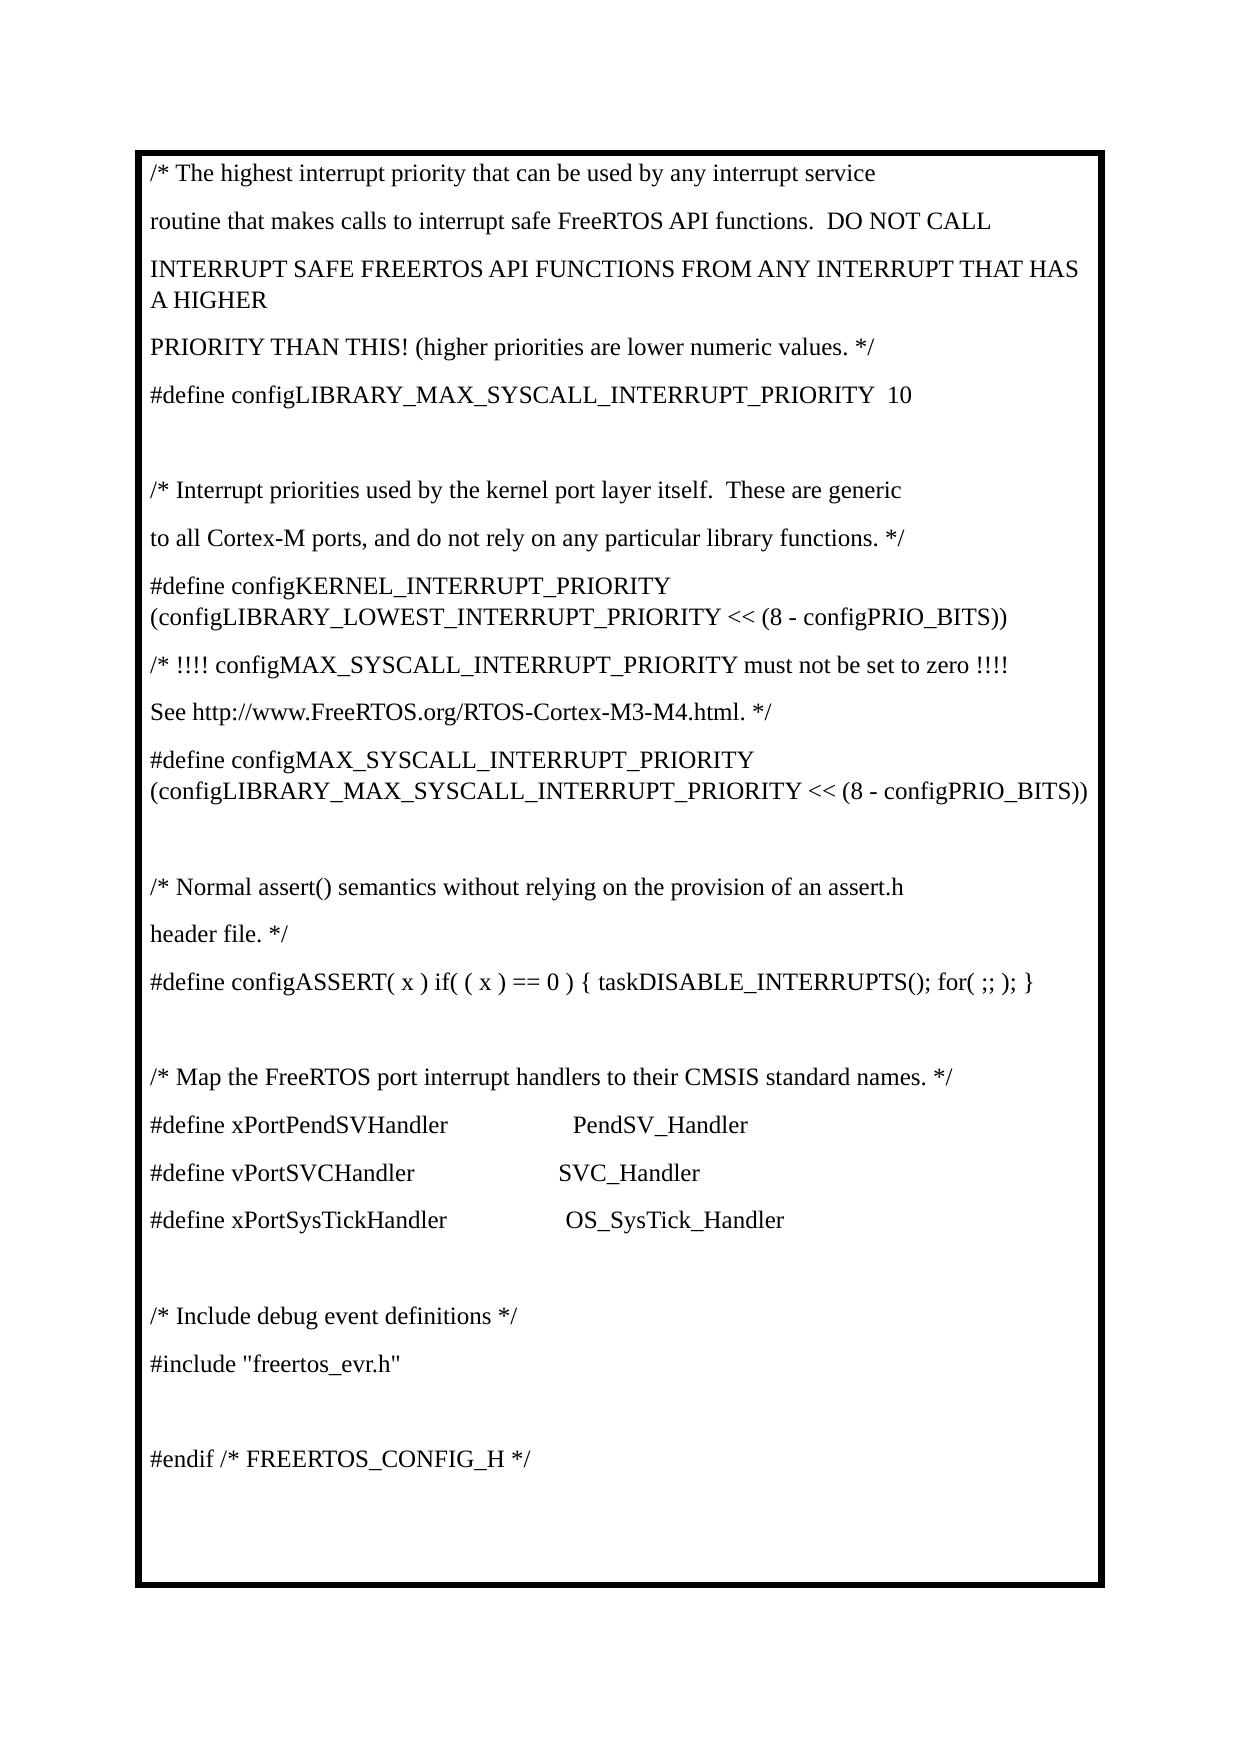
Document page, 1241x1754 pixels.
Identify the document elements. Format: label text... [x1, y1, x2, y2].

text #define vPortSVCHandler SVC_Handler [142, 1149, 1098, 1187]
text /* The highest interrupt priority that can be used by any interrupt service [142, 156, 1098, 187]
text #define xPortPendSVHandler PendSV_Handler [142, 1102, 1098, 1139]
text /* Normal assert() semantics without relying on the provision of an assert.h [142, 863, 1098, 900]
text #define xPortSysTickHandler OS_SysTick_Handler [142, 1197, 1098, 1234]
text to all Cortex-M ports, and do not rely on any particular library functions. */ [142, 515, 1098, 552]
text /* Map the FreeRTOS port interrupt handlers to their CMSIS standard names. */ [142, 1054, 1098, 1091]
text #define configMAX_SYSCALL_INTERRUPT_PRIORITY (configLIBRARY_MAX_SYSCALL_INTERRUPT_PRIORITY << (8 - configPRIO_BITS)) [142, 737, 1098, 805]
text INTERRUPT SAFE FREERTOS API FUNCTIONS FROM ANY INTERRUPT THAT HAS A HIGHER [142, 245, 1098, 313]
text routine that makes calls to interrupt safe FreeRTOS API functions. DO NOT CALL [142, 198, 1098, 235]
text /* !!!! configMAX_SYSCALL_INTERRUPT_PRIORITY must not be set to zero !!!! [142, 641, 1098, 678]
text See http://www.FreeRTOS.org/RTOS-Cortex-M3-M4.html. */ [142, 689, 1098, 726]
text #endif /* FREERTOS_CONFIG_H */ [142, 1436, 1098, 1473]
text /* Include debug event definitions */ [142, 1293, 1098, 1330]
text #define configKERNEL_INTERRUPT_PRIORITY (configLIBRARY_LOWEST_INTERRUPT_PRIORITY << (8 - configPRIO_BITS)) [142, 563, 1098, 631]
text /* Interrupt priorities used by the kernel port layer itself. These are generic [142, 467, 1098, 504]
text #define configLIBRARY_MAX_SYSCALL_INTERRUPT_PRIORITY 10 [142, 372, 1098, 409]
text header file. */ [142, 911, 1098, 948]
text #define configASSERT( x ) if( ( x ) == 0 ) { taskDISABLE_INTERRUPTS(); for( ;; ); } [142, 959, 1098, 996]
text PRIORITY THAN THIS! (higher priorities are lower numeric values. */ [142, 324, 1098, 361]
text #include "freertos_evr.h" [142, 1340, 1098, 1377]
